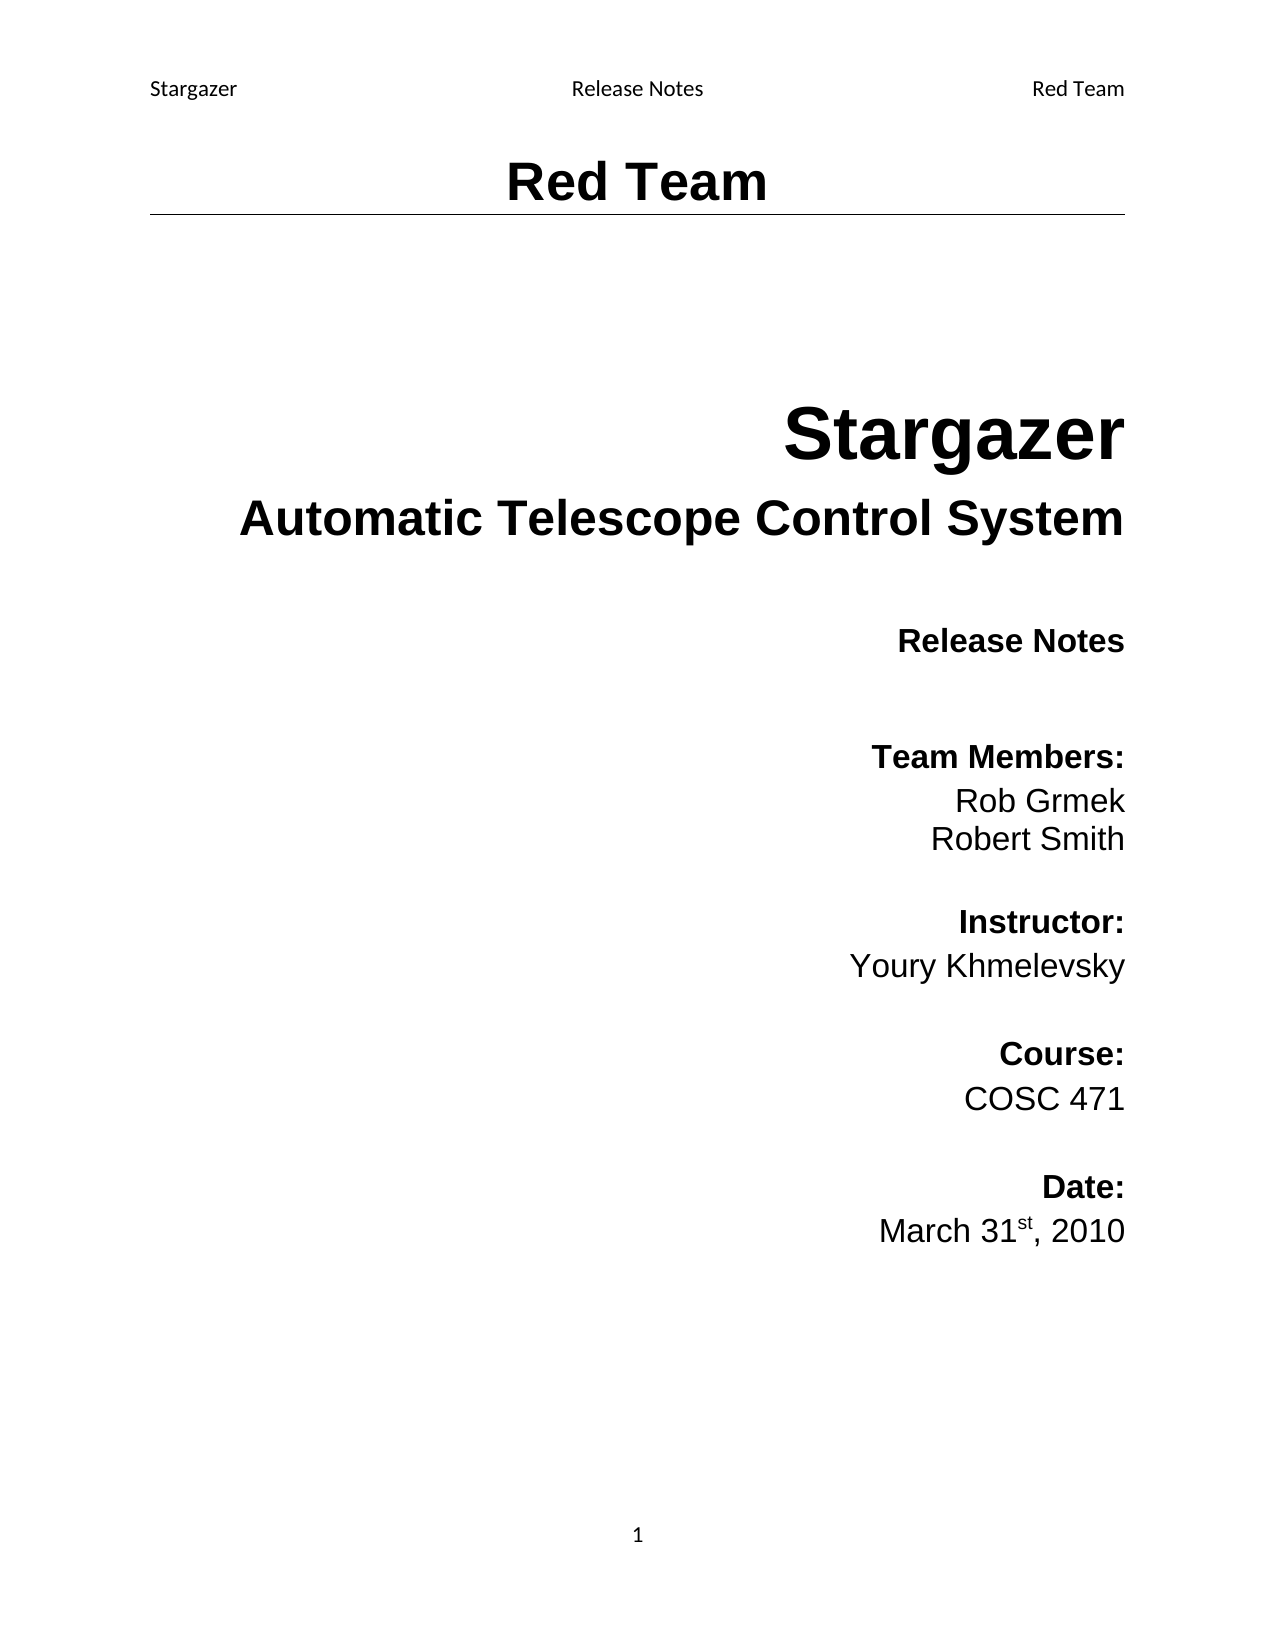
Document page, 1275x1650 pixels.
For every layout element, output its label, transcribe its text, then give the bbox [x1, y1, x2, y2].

title Red Team [150, 150, 1125, 214]
text Date: [150, 1167, 1125, 1205]
text Rob Grmek [225, 781, 1125, 819]
text Stargazer [150, 389, 1125, 476]
text Automatic Telescope Control System [150, 488, 1125, 546]
text Release Notes [150, 621, 1125, 659]
text Youry Khmelevsky [150, 946, 1125, 984]
text Team Members: [150, 737, 1125, 775]
text COSC 471 [150, 1078, 1125, 1117]
text Instructor: [150, 902, 1125, 940]
text March 31st, 2010 [150, 1211, 1125, 1249]
text Robert Smith [225, 819, 1125, 858]
text Course: [150, 1034, 1125, 1073]
